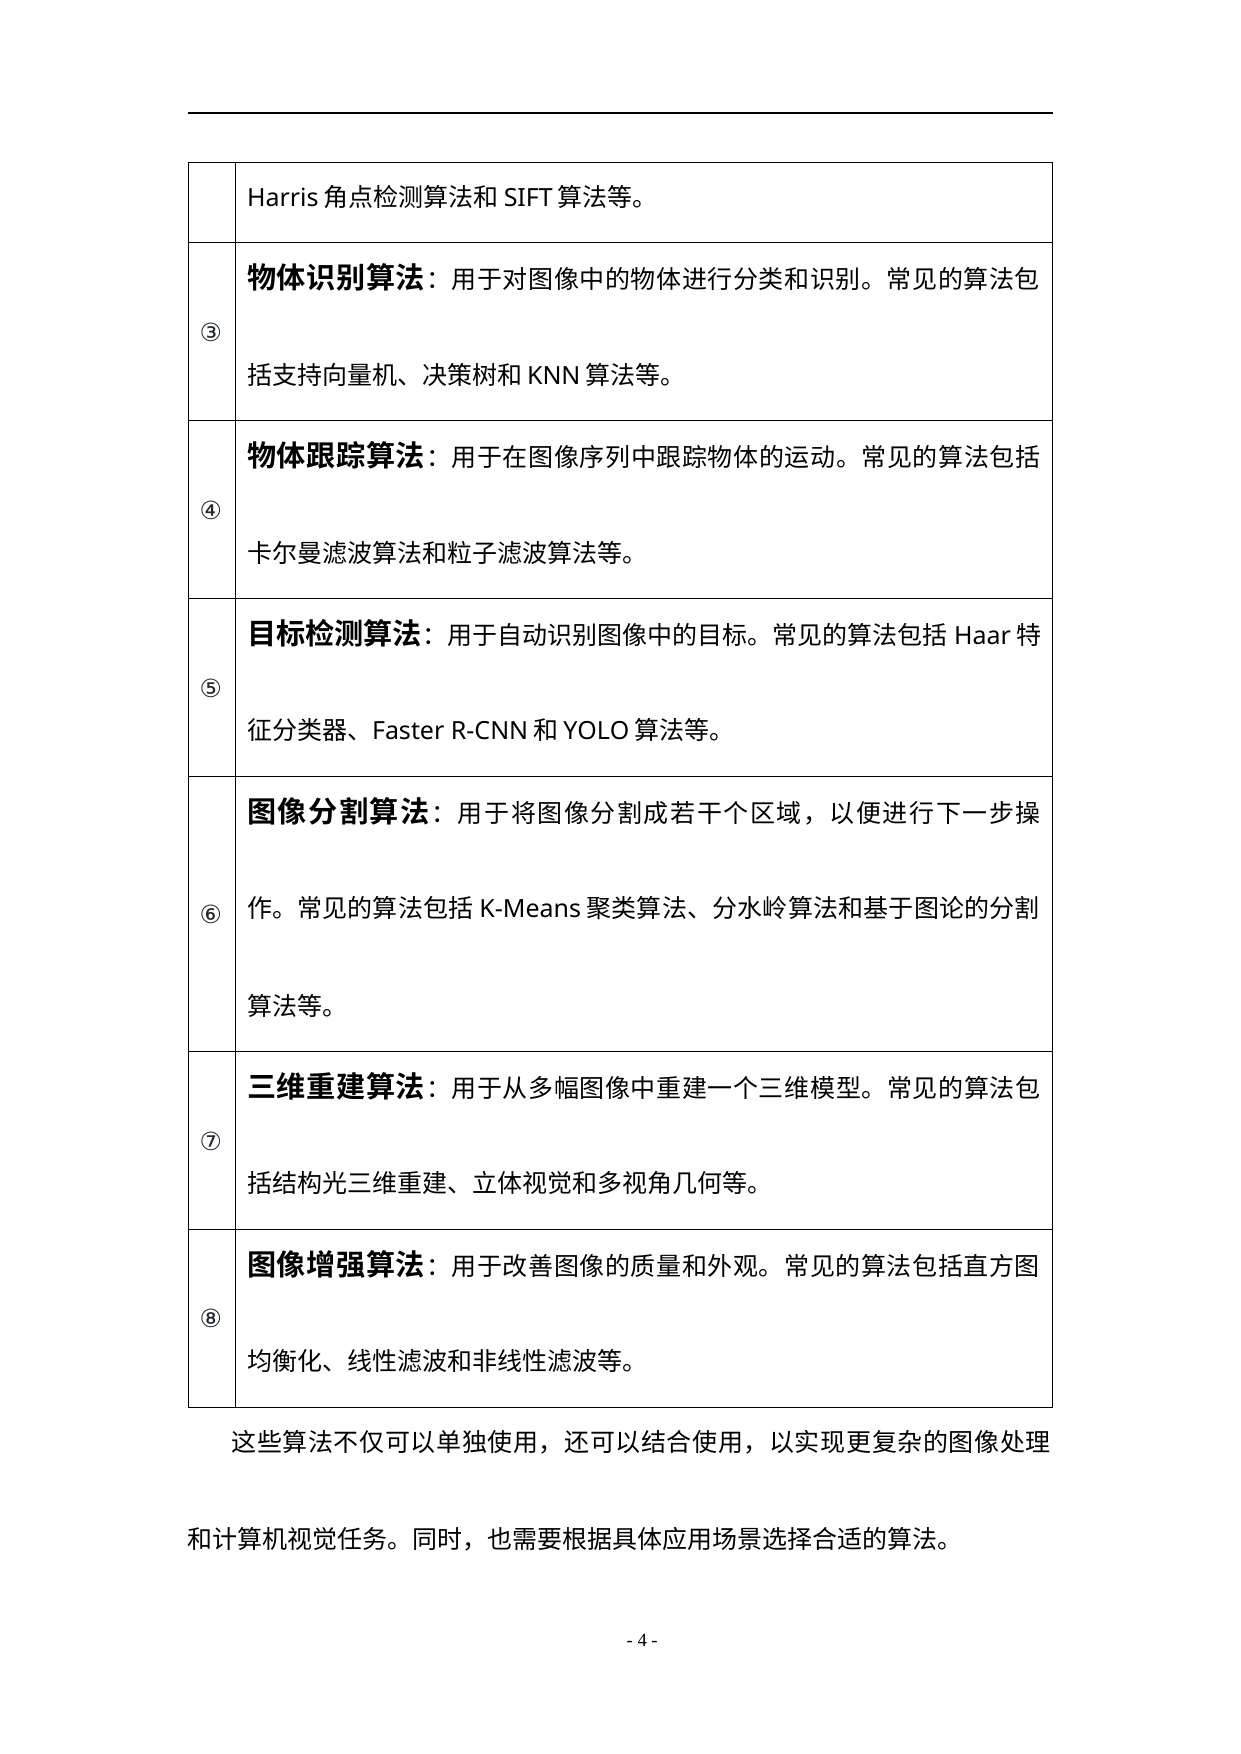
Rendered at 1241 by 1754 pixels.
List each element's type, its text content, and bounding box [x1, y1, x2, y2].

table_cell 物体识别算法：用于对图像中的物体进行分类和识别。常见的算法包括支持向量机、决策树和KNN算法等。 [236, 243, 1052, 420]
text 这些算法不仅可以单独使用，还可以结合使用，以实现更复杂的图像处理和计算机视觉任务。同时，也需要根据具体应用场景选择合适的算法。 [187, 1408, 1053, 1570]
table_cell 物体跟踪算法：用于在图像序列中跟踪物体的运动。常见的算法包括卡尔曼滤波算法和粒子滤波算法等。 [236, 421, 1052, 598]
table_cell ② [189, 163, 235, 242]
table_cell ⑧ [189, 1230, 235, 1407]
table_cell 三维重建算法：用于从多幅图像中重建一个三维模型。常见的算法包括结构光三维重建、立体视觉和多视角几何等。 [236, 1052, 1052, 1229]
table_cell ④ [189, 421, 235, 598]
table_cell 图像分割算法：用于将图像分割成若干个区域，以便进行下一步操作。常见的算法包括K-Means聚类算法、分水岭算法和基于图论的分割算法等。 [236, 777, 1052, 1051]
table_cell ③ [189, 243, 235, 420]
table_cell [236, 163, 1052, 242]
table_cell ⑤ [189, 599, 235, 776]
table_cell 图像增强算法：用于改善图像的质量和外观。常见的算法包括直方图均衡化、线性滤波和非线性滤波等。 [236, 1230, 1052, 1407]
table_cell 目标检测算法：用于自动识别图像中的目标。常见的算法包括Haar特征分类器、Faster R-CNN和YOLO算法等。 [236, 599, 1052, 776]
table_cell ⑦ [189, 1052, 235, 1229]
table_cell ⑥ [189, 777, 235, 1051]
